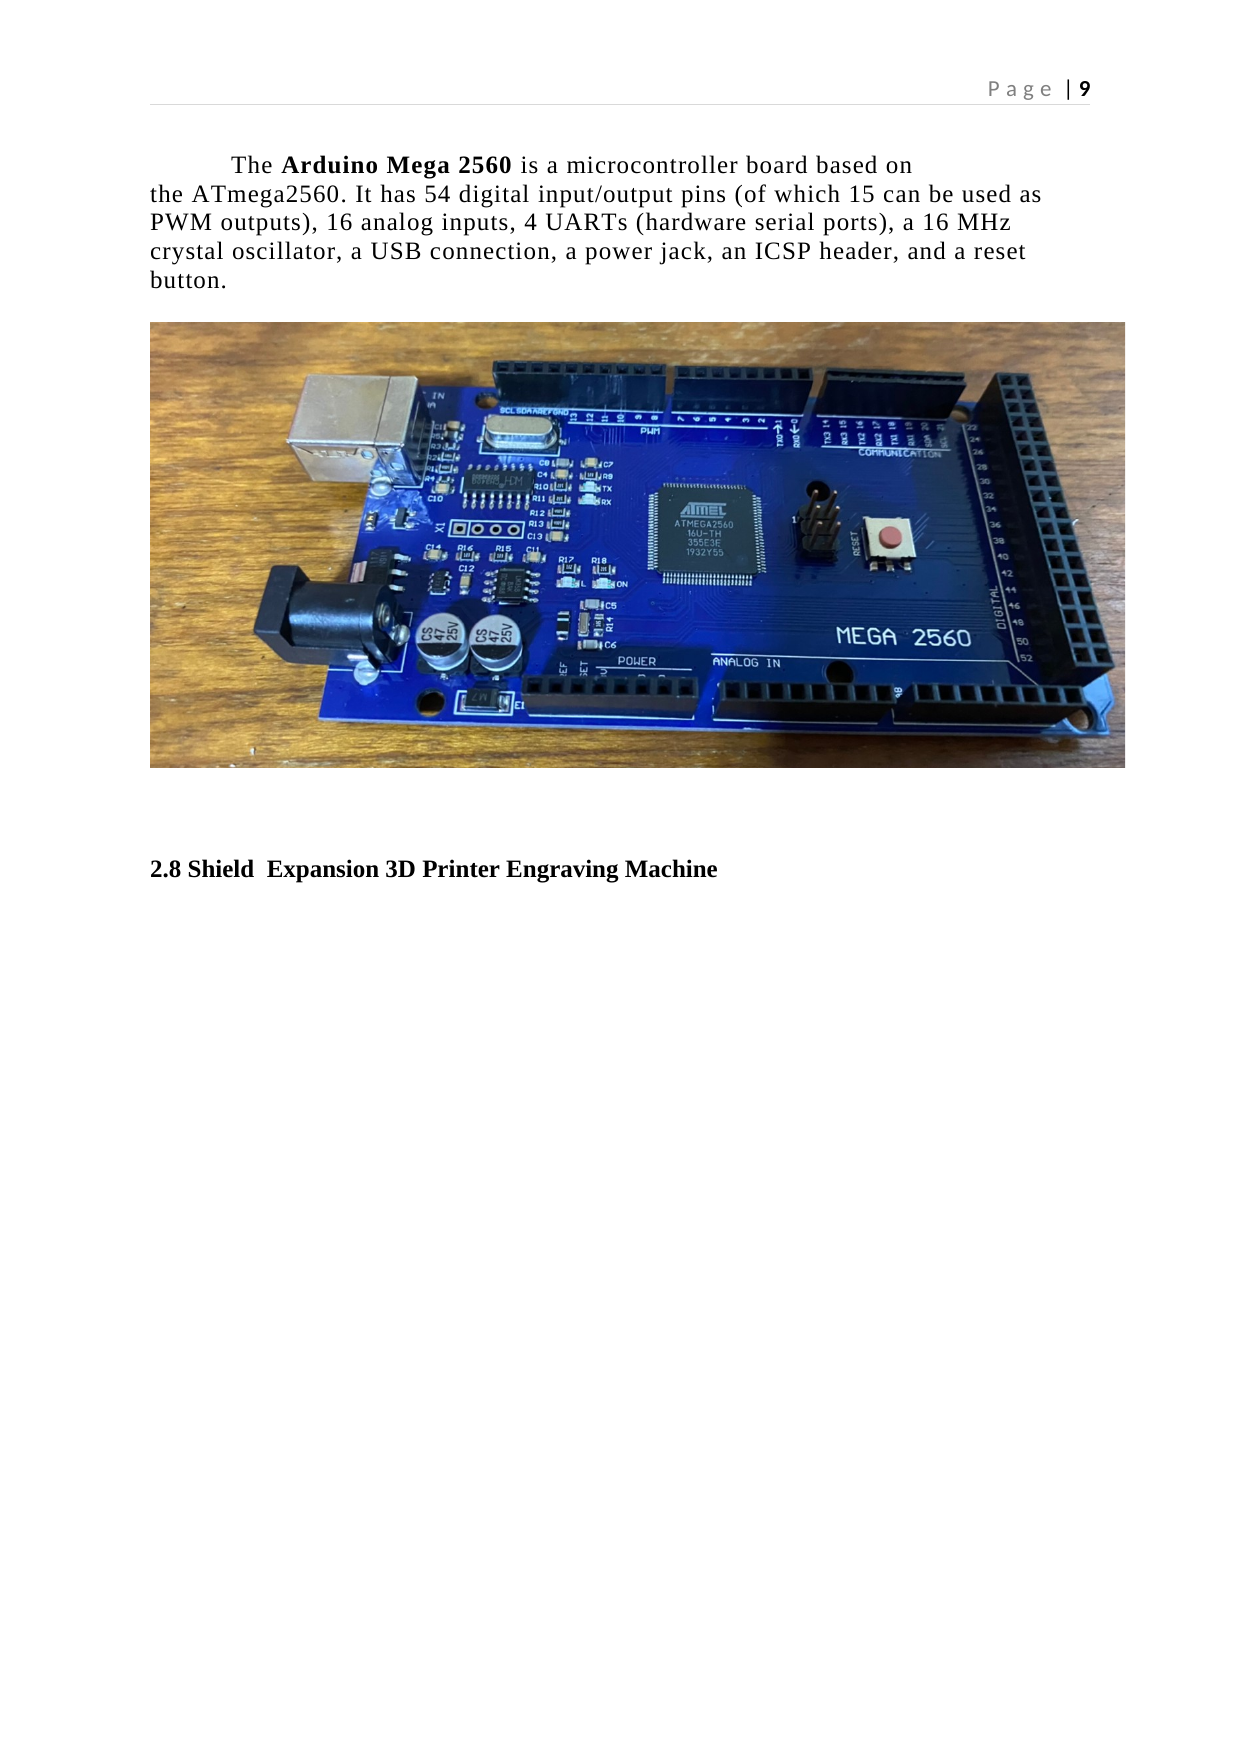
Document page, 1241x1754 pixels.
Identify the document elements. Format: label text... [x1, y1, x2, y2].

text The Arduino Mega 2560 is a microcontroller board based on the ATmega2560. It has 54 digital input/output pins (of which 15 can be used as PWM outputs), 16 analog inputs, 4 UARTs (hardware serial ports), a 16 MHz crystal oscillator, a USB connection, a power jack, an ICSP header, and a reset button. [150, 150, 1090, 294]
picture [150, 322, 1125, 768]
text 2.8 Shield Expansion 3D Printer Engraving Machine [150, 854, 1090, 883]
